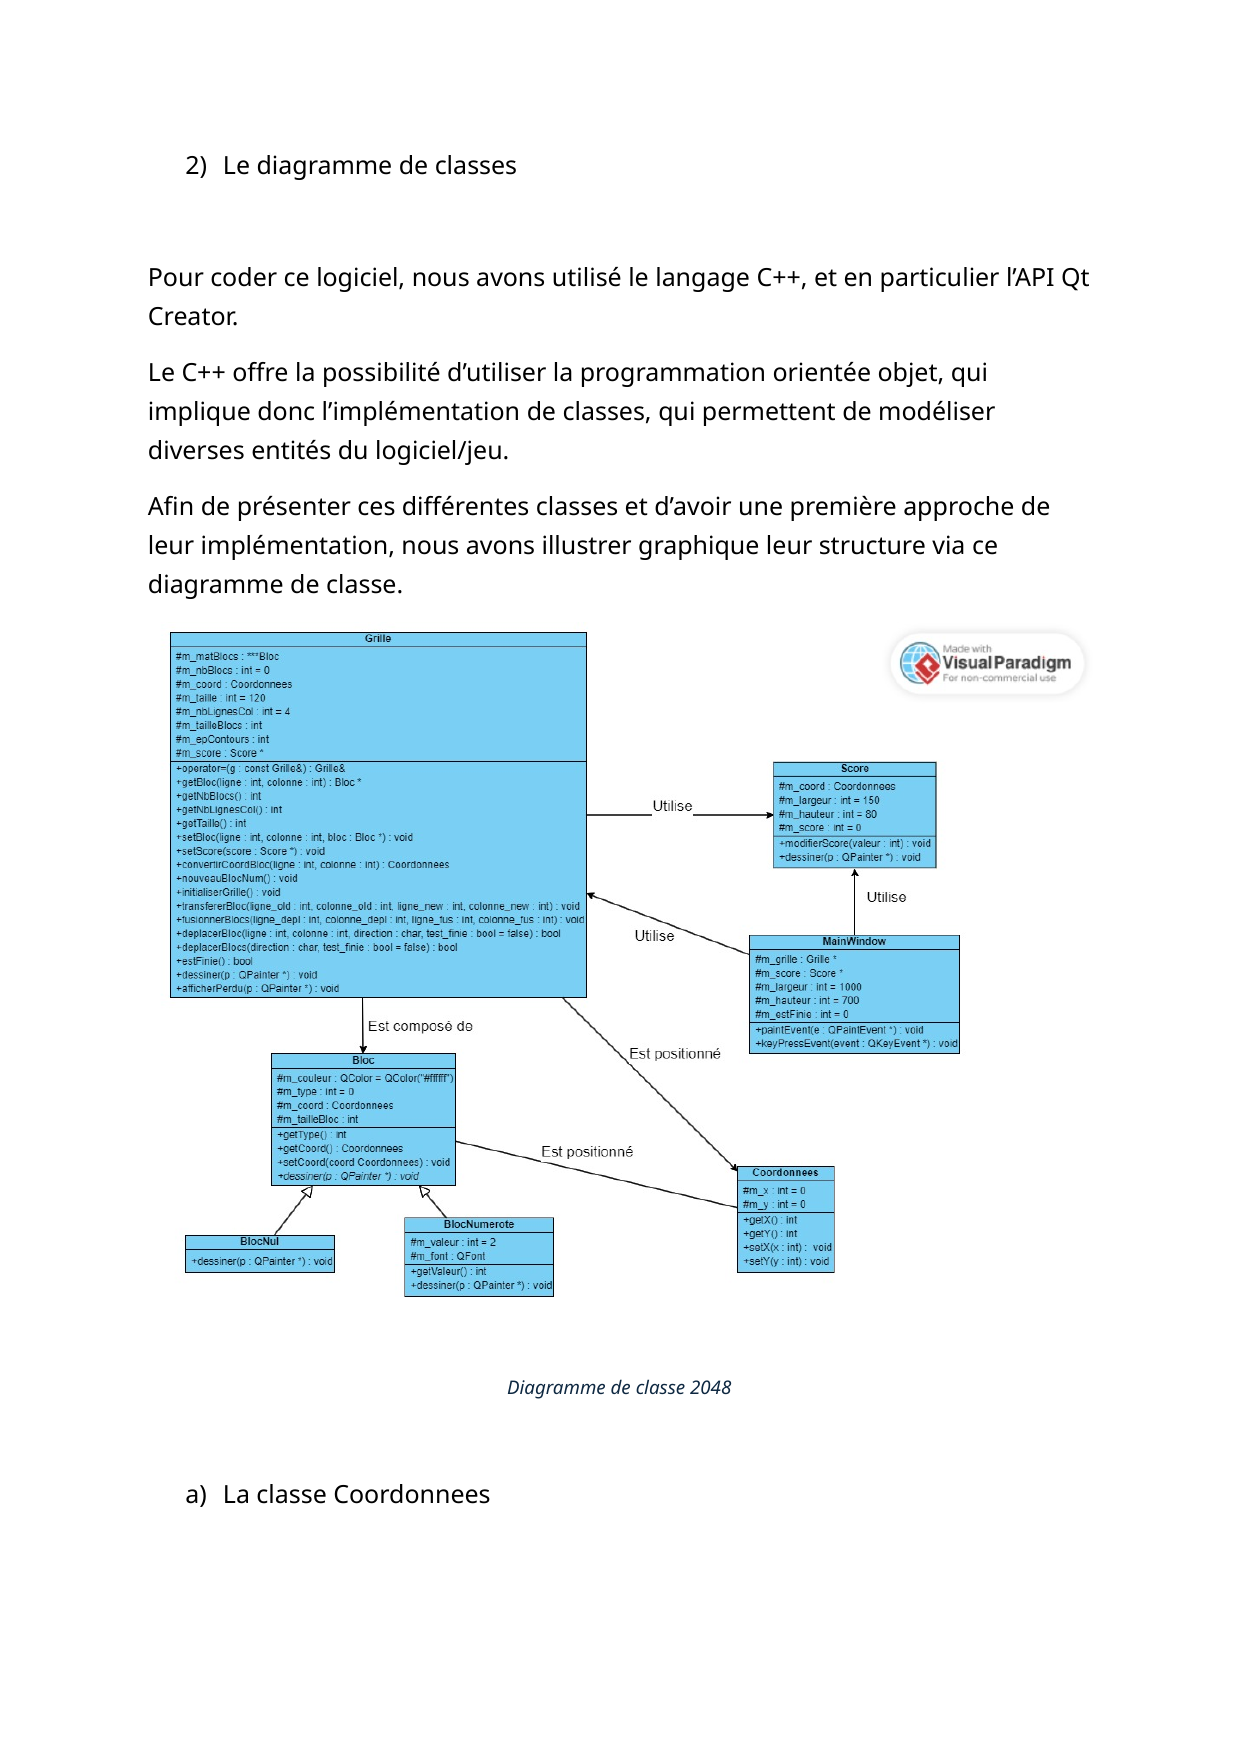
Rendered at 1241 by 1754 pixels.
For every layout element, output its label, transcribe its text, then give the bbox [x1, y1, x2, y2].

text Afin de présenter ces différentes classes et d’avoir une première approche de leur implémentation, nous avons illustrer graphique leur structure via ce diagramme de classe. [148, 488, 1093, 601]
text Pour coder ce logiciel, nous avons utilisé le langage C++, et en particulier l’API Qt Creator. [148, 259, 1093, 332]
text Le C++ offre la possibilité d’utiliser la programmation orientée objet, qui implique donc l’implémentation de classes, qui permettent de modéliser diverses entités du logiciel/jeu. [148, 354, 1093, 467]
picture [147, 622, 1093, 1353]
list La classe Coordonnees [185, 1477, 1093, 1511]
text Diagramme de classe 2048 [148, 1374, 1093, 1400]
list Le diagramme de classes [185, 148, 1093, 182]
